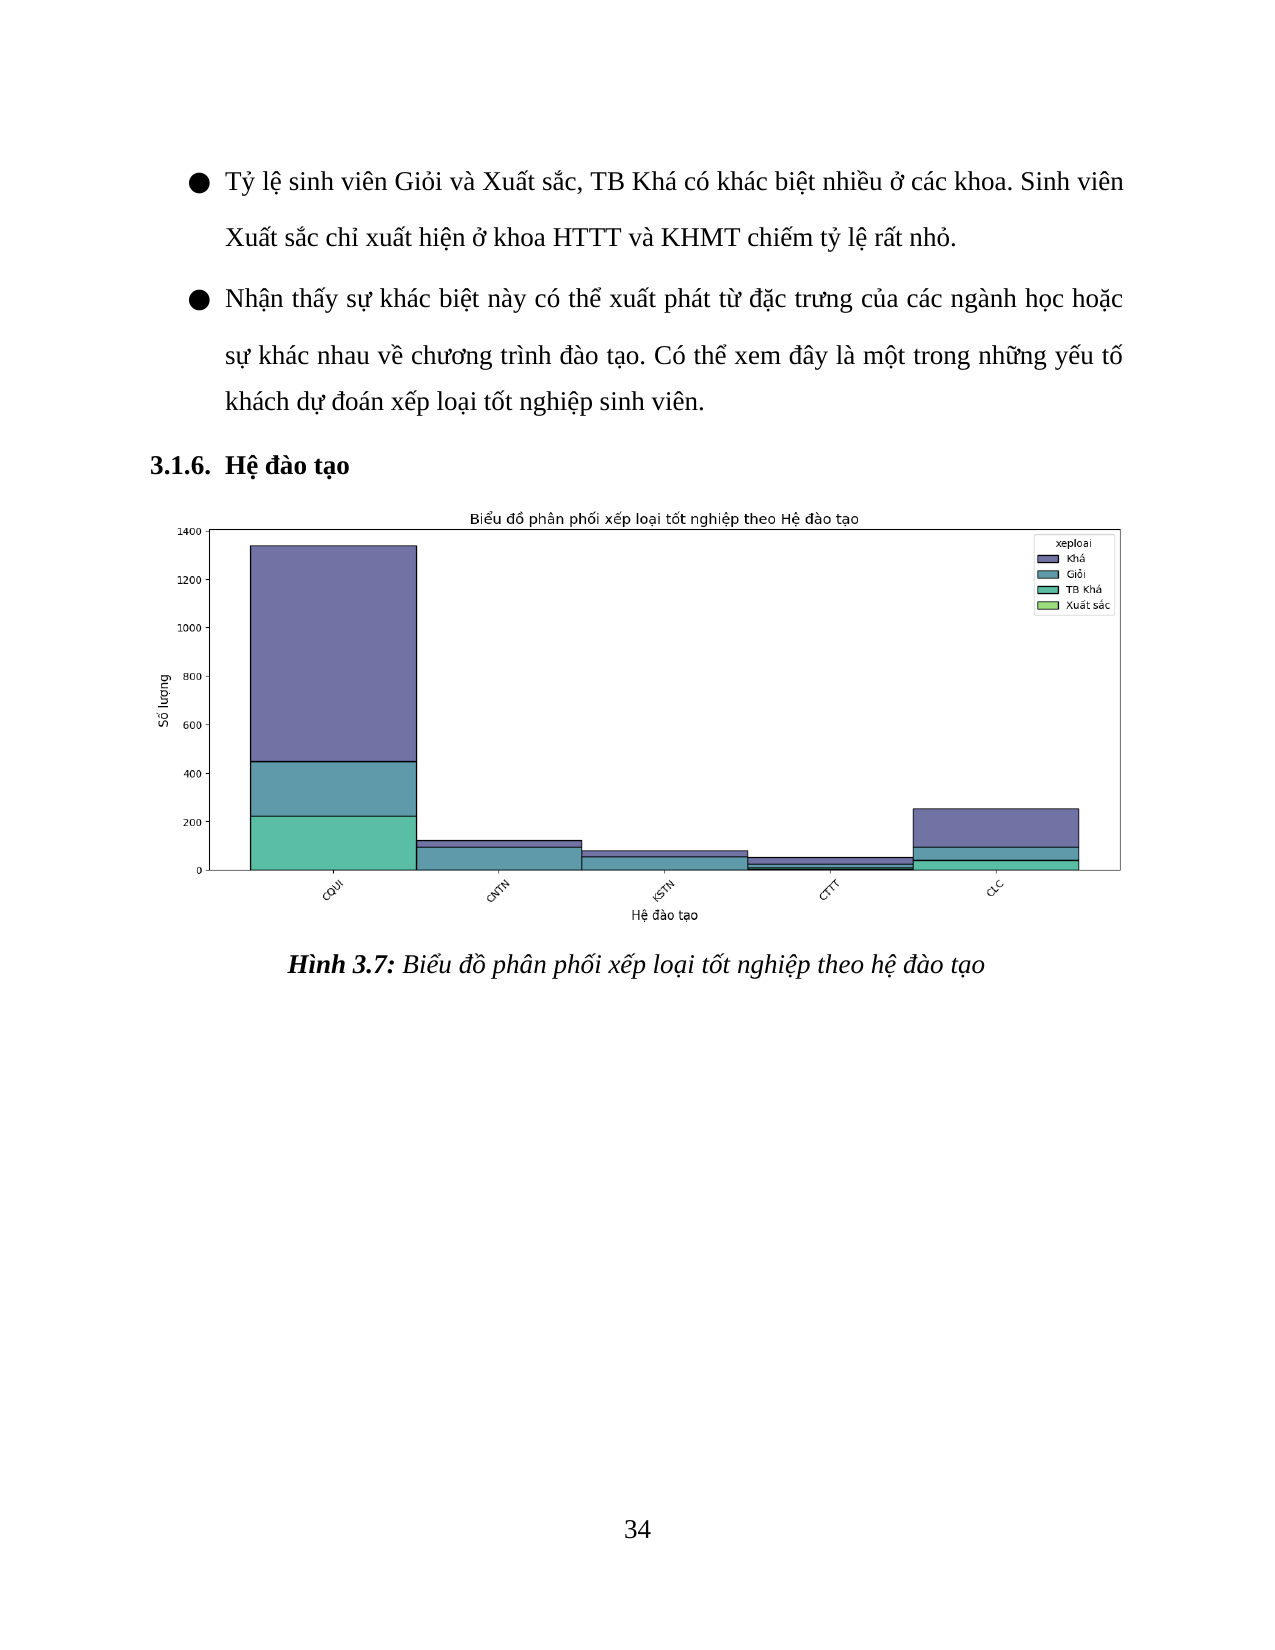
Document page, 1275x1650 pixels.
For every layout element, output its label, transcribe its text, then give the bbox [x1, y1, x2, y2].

subtitle 3.1.6. Hệ đào tạo [150, 449, 1125, 480]
text Hình 3.7: Biểu đồ phân phối xếp loại tốt nghiệp theo hệ đào tạo [150, 948, 1125, 979]
picture [150, 503, 1125, 929]
list Tỷ lệ sinh viên Giỏi và Xuất sắc, TB Khá có khác biệt nhiều ở các khoa. Sinh viên Xuất sắc chỉ xuất hiện ở khoa HTTT và KHMT chiếm tỷ lệ rất nhỏ. [187, 150, 1125, 252]
list Nhận thấy sự khác biệt này có thể xuất phát từ đặc trưng của các ngành học hoặc sự khác nhau về chương trình đào tạo. Có thể xem đây là một trong những yếu tố khách dự đoán xếp loại tốt nghiệp sinh viên. [187, 268, 1125, 417]
